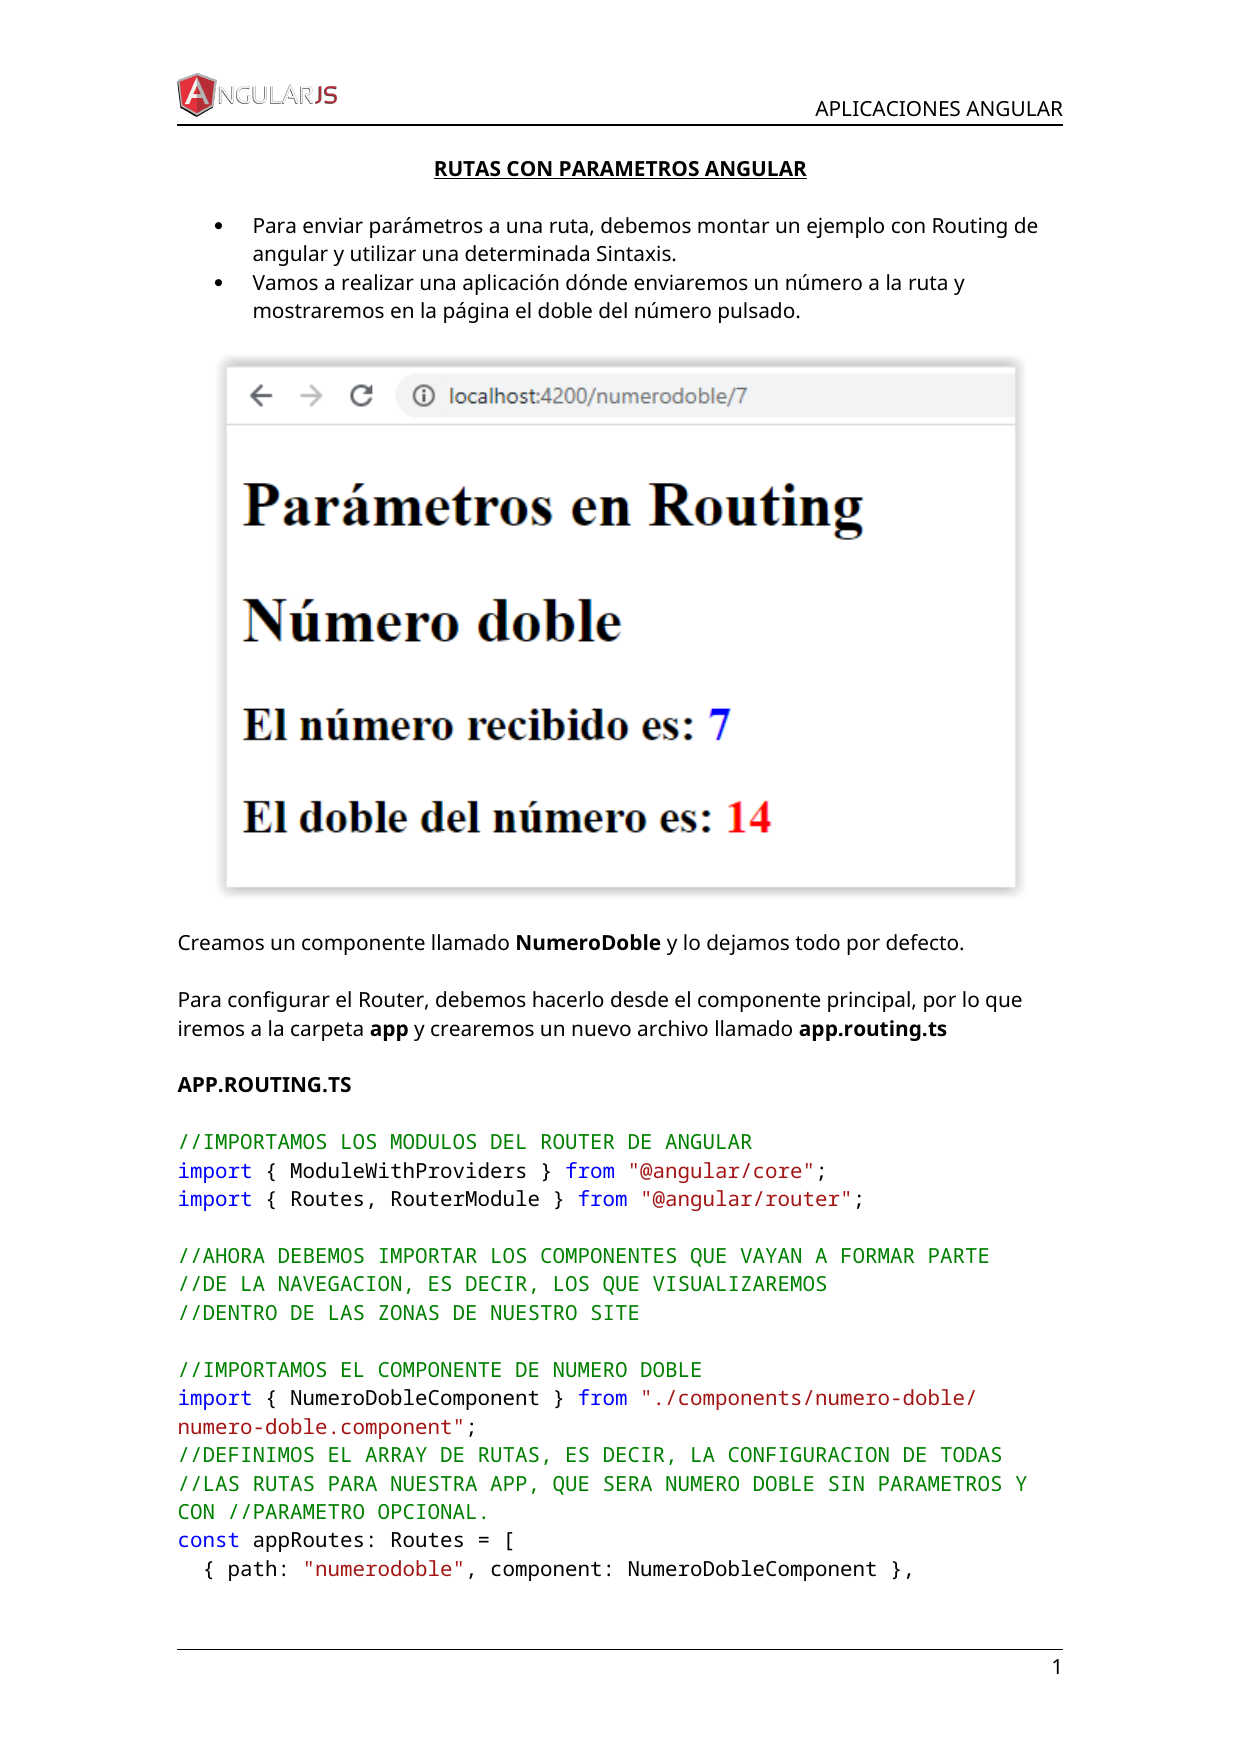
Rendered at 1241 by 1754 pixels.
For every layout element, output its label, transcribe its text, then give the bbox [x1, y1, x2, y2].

text //LAS RUTAS PARA NUESTRA APP, QUE SERA NUMERO DOBLE SIN PARAMETROS Y CON //PARAMETRO OPCIONAL. [177, 1469, 1063, 1526]
text //DENTRO DE LAS ZONAS DE NUESTRO SITE [177, 1298, 1063, 1326]
text //IMPORTAMOS EL COMPONENTE DE NUMERO DOBLE [177, 1355, 1063, 1383]
text Creamos un componente llamado NumeroDoble y lo dejamos todo por defecto. [177, 928, 1063, 957]
text //DEFINIMOS EL ARRAY DE RUTAS, ES DECIR, LA CONFIGURACION DE TODAS [177, 1440, 1063, 1469]
picture [213, 353, 1028, 900]
text //AHORA DEBEMOS IMPORTAR LOS COMPONENTES QUE VAYAN A FORMAR PARTE [177, 1241, 1063, 1269]
text //DE LA NAVEGACION, ES DECIR, LOS QUE VISUALIZAREMOS [177, 1269, 1063, 1298]
text { path: "numerodoble", component: NumeroDobleComponent }, [177, 1554, 1063, 1582]
text import { NumeroDobleComponent } from "./components/numero-doble/numero-doble.component"; [177, 1383, 1063, 1440]
text import { ModuleWithProviders } from "@angular/core"; [177, 1156, 1063, 1184]
list Vamos a realizar una aplicación dónde enviaremos un número a la ruta y mostraremos en la página el doble del número pulsado. [215, 268, 1063, 324]
text import { Routes, RouterModule } from "@angular/router"; [177, 1184, 1063, 1213]
picture [177, 73, 337, 117]
text APP.ROUTING.TS [177, 1071, 1063, 1099]
text RUTAS CON PARAMETROS ANGULAR [177, 154, 1063, 182]
text const appRoutes: Routes = [ [177, 1526, 1063, 1554]
list Para enviar parámetros a una ruta, debemos montar un ejemplo con Routing de angular y utilizar una determinada Sintaxis. [215, 211, 1063, 268]
text //IMPORTAMOS LOS MODULOS DEL ROUTER DE ANGULAR [177, 1127, 1063, 1156]
text Para configurar el Router, debemos hacerlo desde el componente principal, por lo que iremos a la carpeta app y crearemos un nuevo archivo llamado app.routing.ts [177, 985, 1063, 1042]
